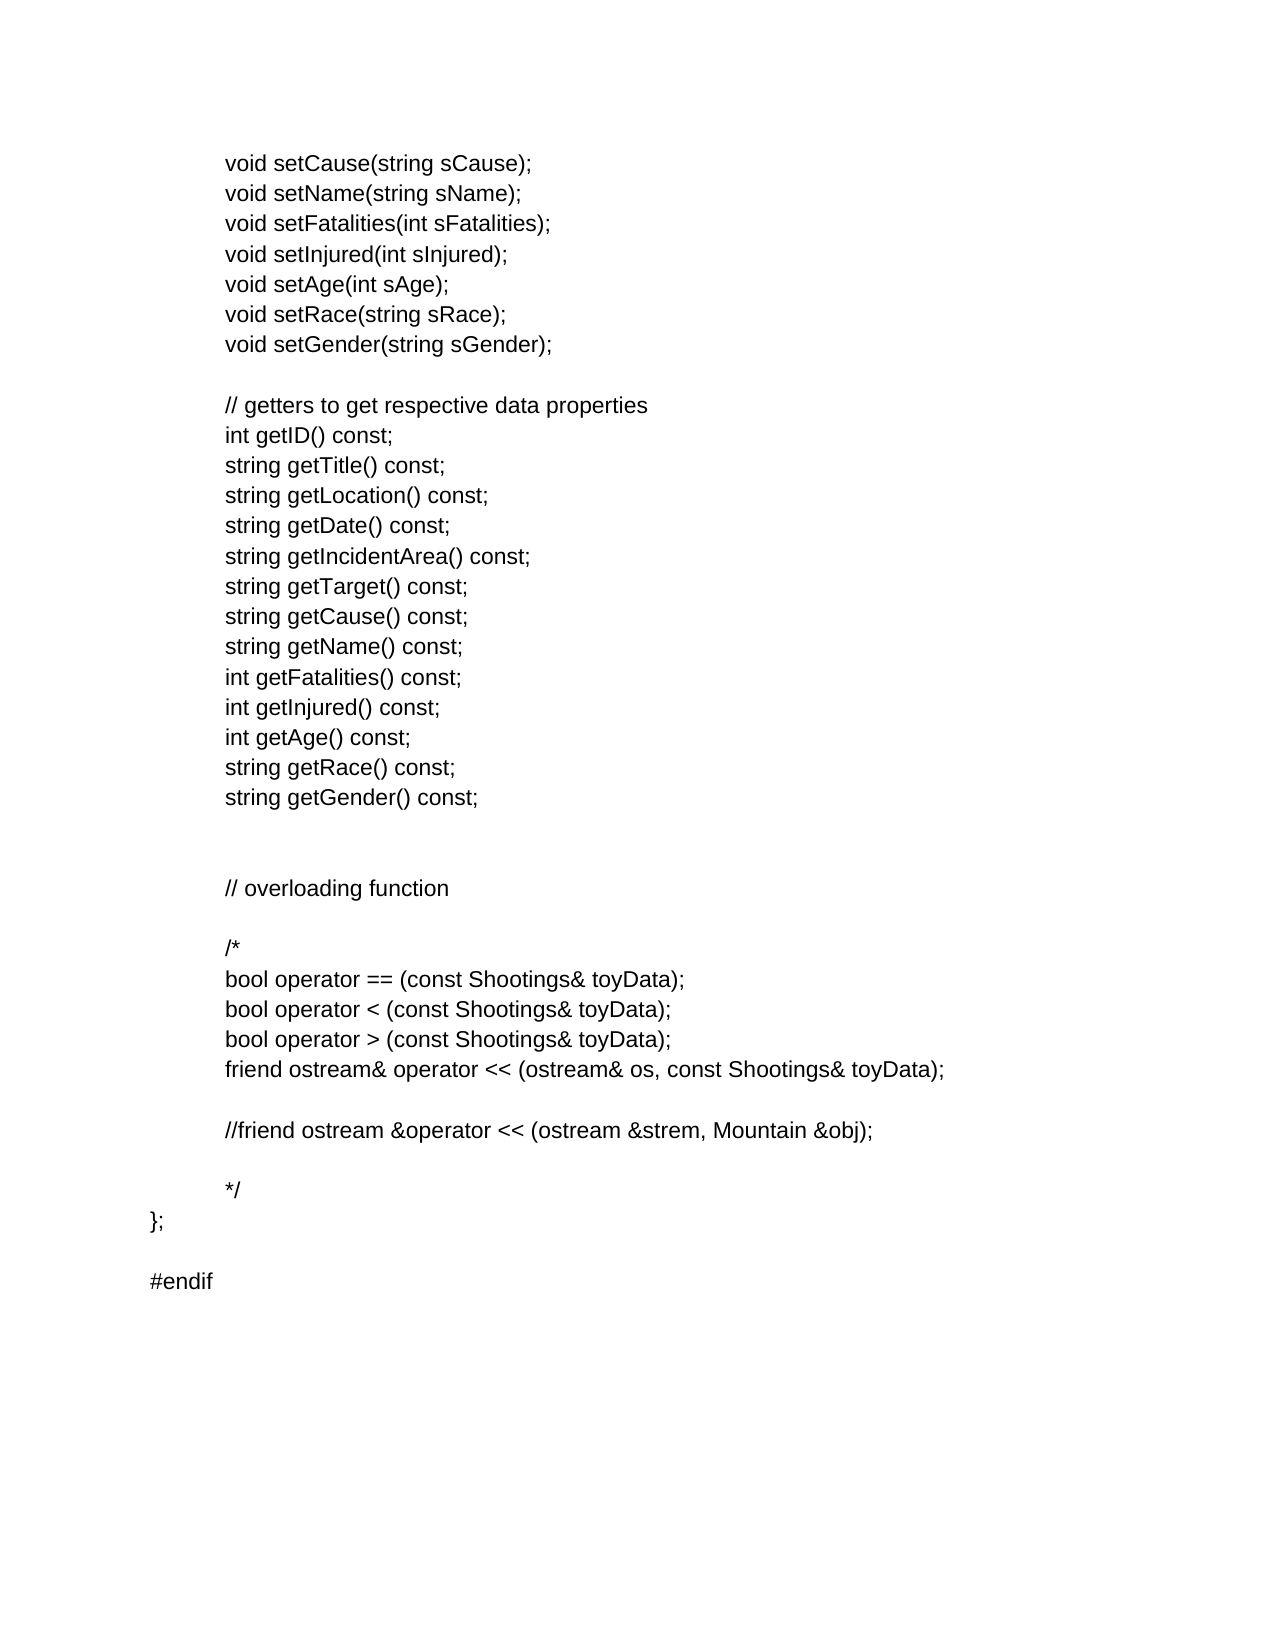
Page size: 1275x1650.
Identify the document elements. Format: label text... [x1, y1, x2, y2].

text string getRace() const; [150, 754, 1125, 781]
text string getCause() const; [150, 603, 1125, 629]
text #endif [150, 1268, 1125, 1294]
text bool operator == (const Shootings& toyData); [150, 966, 1125, 992]
text bool operator > (const Shootings& toyData); [150, 1026, 1125, 1052]
text void setName(string sName); [150, 180, 1125, 207]
text // getters to get respective data properties [150, 392, 1125, 418]
text string getIncidentArea() const; [150, 543, 1125, 569]
text string getLocation() const; [150, 482, 1125, 509]
text int getFatalities() const; [150, 663, 1125, 690]
text friend ostream& operator << (ostream& os, const Shootings& toyData); [150, 1056, 1125, 1083]
text void setFatalities(int sFatalities); [150, 210, 1125, 237]
text void setCause(string sCause); [150, 150, 1125, 176]
text //friend ostream &operator << (ostream &strem, Mountain &obj); [150, 1117, 1125, 1143]
text void setAge(int sAge); [150, 271, 1125, 297]
text int getInjured() const; [150, 694, 1125, 720]
text string getName() const; [150, 633, 1125, 660]
text string getGender() const; [150, 784, 1125, 811]
text /* [150, 935, 1125, 962]
text void setGender(string sGender); [150, 331, 1125, 358]
text string getTarget() const; [150, 573, 1125, 599]
text int getID() const; [150, 422, 1125, 448]
text void setRace(string sRace); [150, 301, 1125, 327]
text // overloading function [150, 875, 1125, 901]
text string getTitle() const; [150, 452, 1125, 478]
text bool operator < (const Shootings& toyData); [150, 996, 1125, 1022]
text }; [150, 1207, 1125, 1234]
text string getDate() const; [150, 512, 1125, 539]
text void setInjured(int sInjured); [150, 241, 1125, 267]
text int getAge() const; [150, 724, 1125, 750]
text */ [150, 1177, 1125, 1203]
